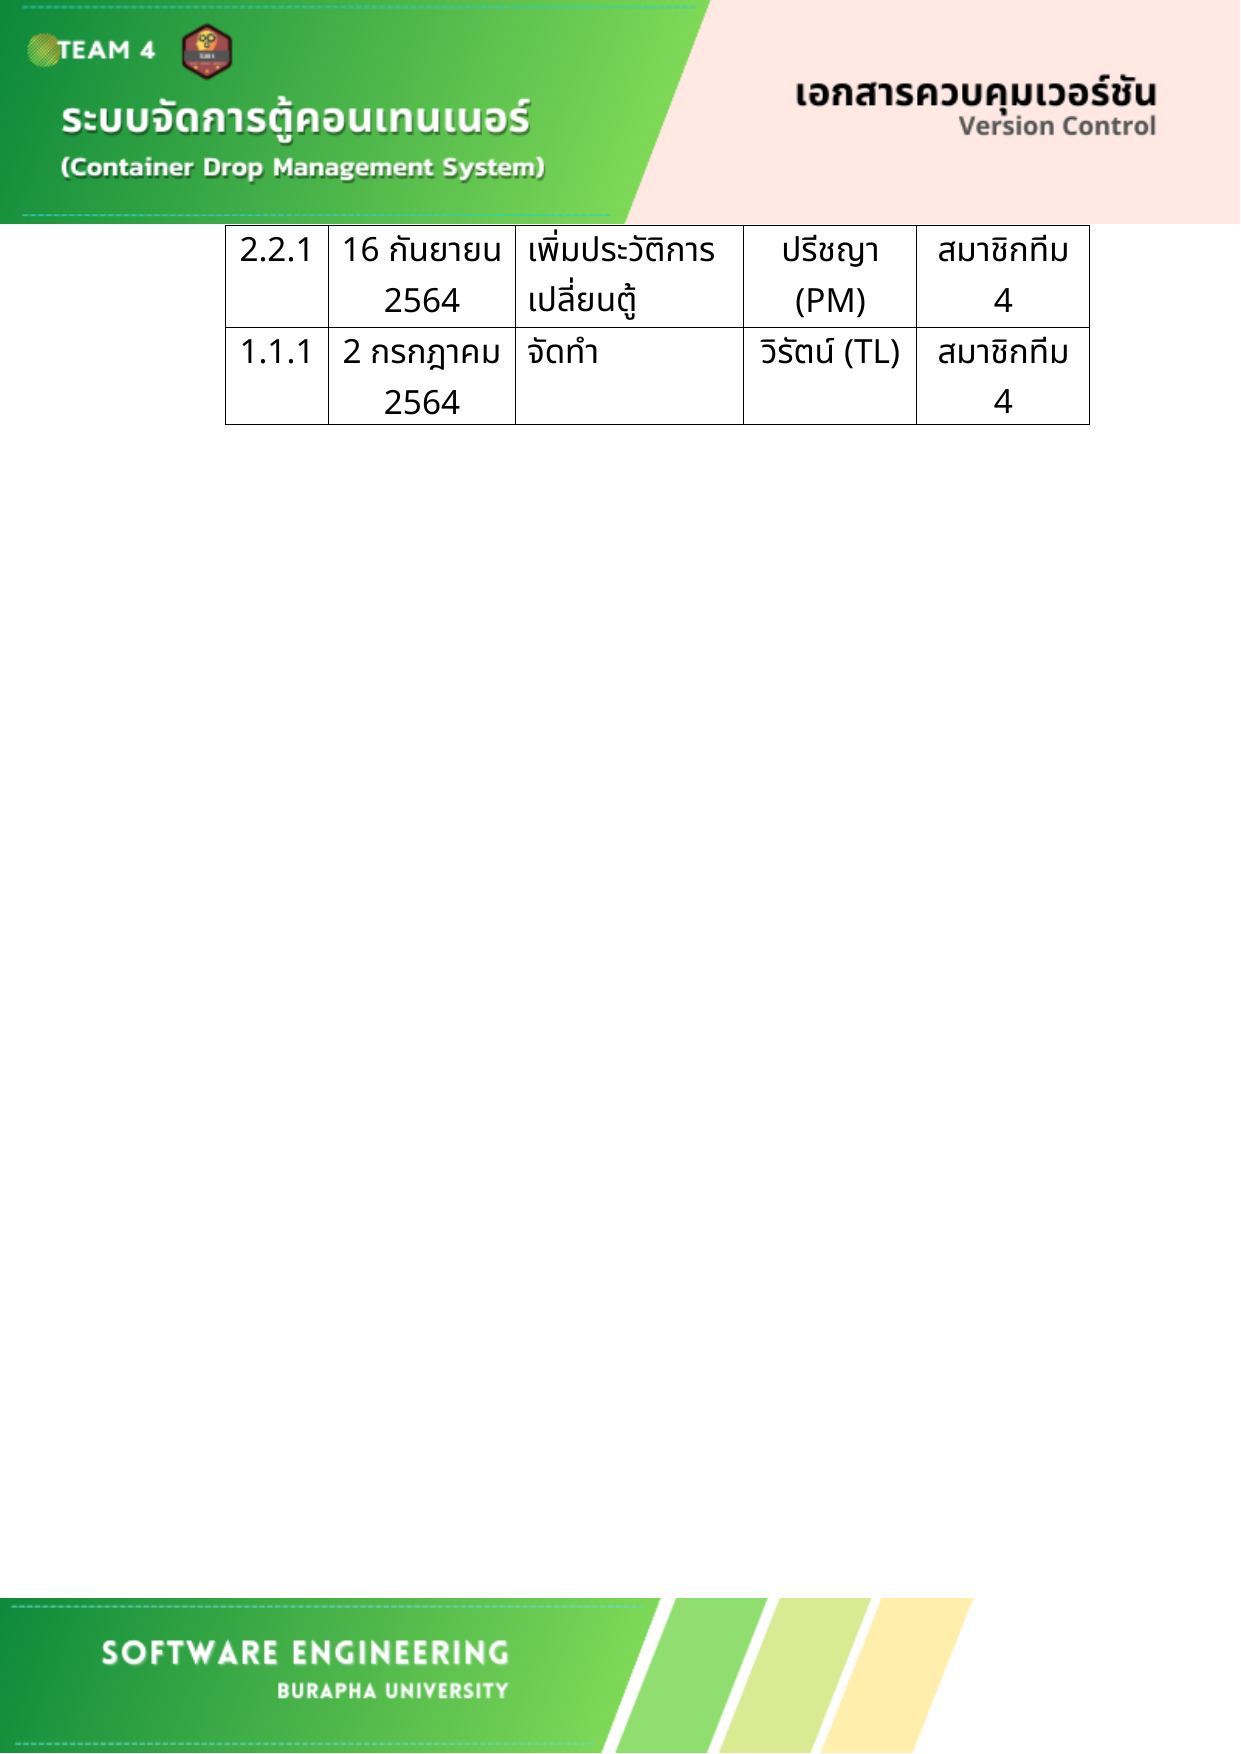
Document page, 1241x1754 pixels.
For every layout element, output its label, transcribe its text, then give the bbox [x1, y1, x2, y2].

table_cell 2.2.1 [226, 226, 328, 327]
table_cell จัดทำ [516, 328, 743, 424]
table_cell สมาชิกทีม 4 [917, 328, 1089, 424]
table_cell ปรีชญา (PM) [744, 226, 916, 327]
table_cell 16 กันยายน 2564 [329, 226, 515, 327]
table_cell วิรัตน์ (TL) [744, 328, 916, 424]
table_cell เพิ่มประวัติการเปลี่ยนตู้ [516, 226, 743, 327]
table_cell 2 กรกฎาคม 2564 [329, 328, 515, 424]
picture [0, 0, 1240, 224]
table_cell 1.1.1 [226, 328, 328, 424]
picture [0, 1598, 1238, 1753]
table_cell สมาชิกทีม 4 [917, 226, 1089, 327]
